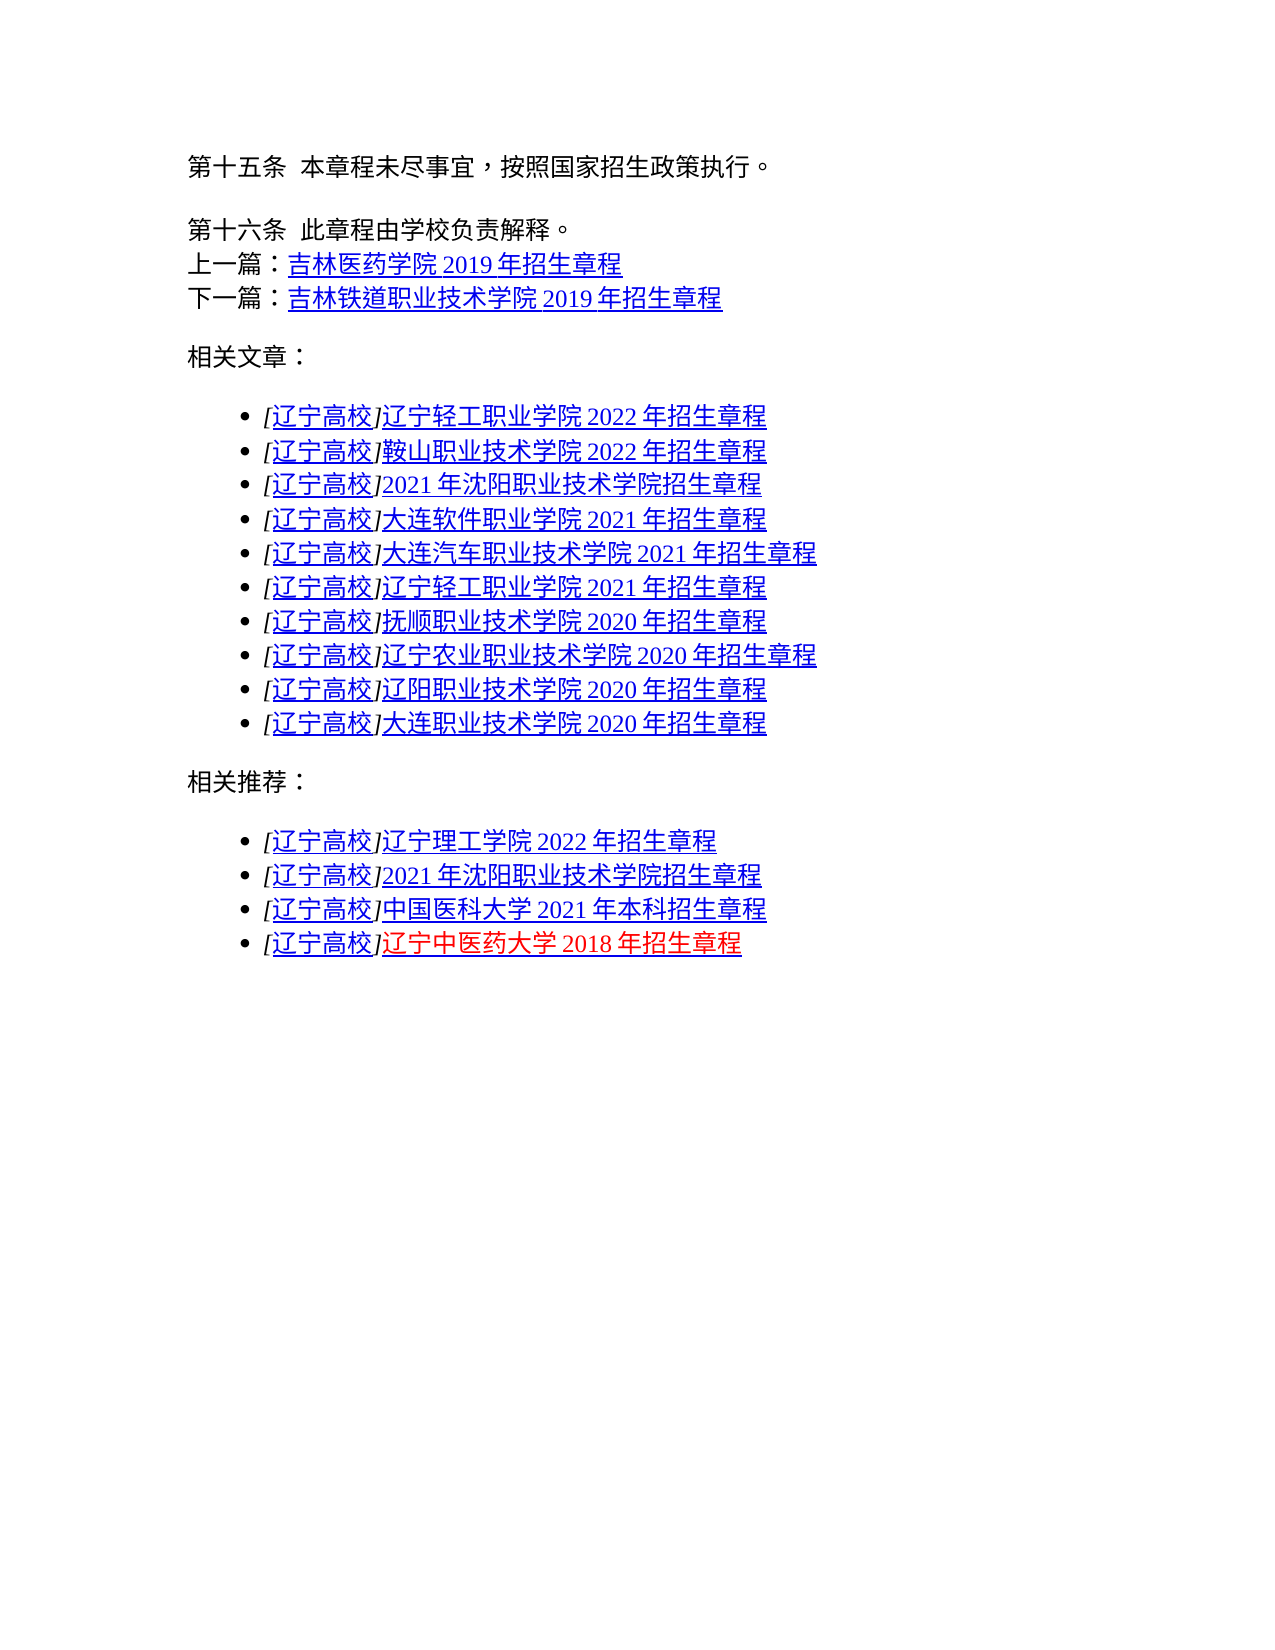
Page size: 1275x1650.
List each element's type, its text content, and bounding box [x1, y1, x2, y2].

text 第十六条 此章程由学校负责解释。 [187, 213, 1087, 247]
list [辽宁高校]鞍山职业技术学院2022年招生章程 [241, 433, 1087, 467]
list [辽宁高校]辽宁中医药大学2018年招生章程 [241, 926, 1087, 960]
list [辽宁高校]辽宁理工学院2022年招生章程 [241, 824, 1087, 858]
text 上一篇：吉林医药学院2019年招生章程 下一篇：吉林铁道职业技术学院2019年招生章程 [187, 247, 1087, 315]
list [辽宁高校]大连汽车职业技术学院2021年招生章程 [241, 535, 1087, 569]
text 相关文章： [187, 340, 1087, 374]
list [辽宁高校]抚顺职业技术学院2020年招生章程 [241, 603, 1087, 637]
list [辽宁高校]辽宁轻工职业学院2021年招生章程 [241, 569, 1087, 603]
text 相关推荐： [187, 765, 1087, 799]
list [辽宁高校]辽宁农业职业技术学院2020年招生章程 [241, 637, 1087, 672]
list [辽宁高校]中国医科大学2021年本科招生章程 [241, 892, 1087, 926]
text 第十五条 本章程未尽事宜，按照国家招生政策执行。 [187, 150, 1087, 184]
list [辽宁高校]2021年沈阳职业技术学院招生章程 [241, 467, 1087, 501]
list [辽宁高校]辽宁轻工职业学院2022年招生章程 [241, 399, 1087, 433]
list [辽宁高校]辽阳职业技术学院2020年招生章程 [241, 672, 1087, 706]
list [辽宁高校]大连软件职业学院2021年招生章程 [241, 501, 1087, 535]
list [辽宁高校]2021年沈阳职业技术学院招生章程 [241, 858, 1087, 892]
list [辽宁高校]大连职业技术学院2020年招生章程 [241, 706, 1087, 740]
